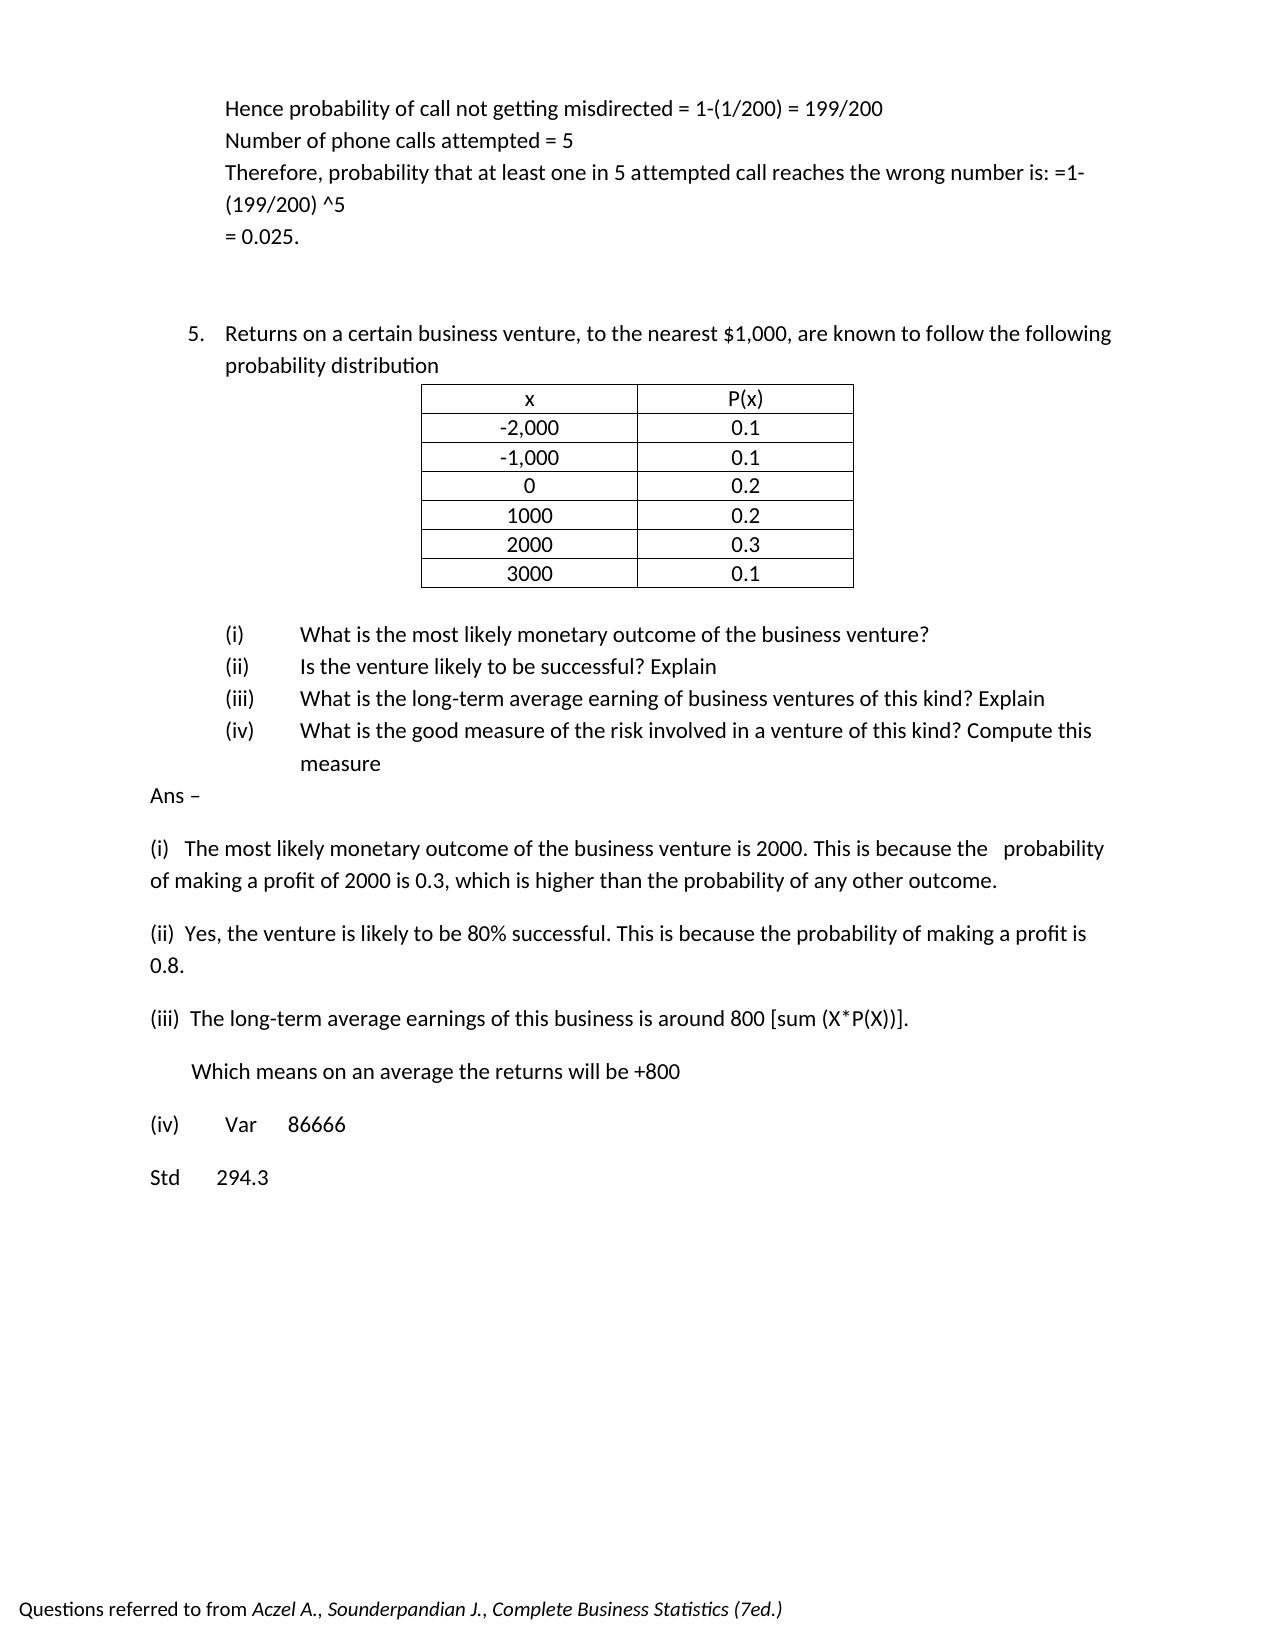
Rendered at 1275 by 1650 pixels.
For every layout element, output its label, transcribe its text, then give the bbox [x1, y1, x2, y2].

table_cell 0.1 [638, 414, 853, 442]
table_cell 3000 [422, 559, 637, 587]
text (iv) Var 86666 [150, 1111, 1125, 1138]
list = 0.025. [225, 222, 1125, 251]
list Hence probability of call not getting misdirected = 1-(1/200) = 199/200 [225, 94, 1125, 122]
table_cell 0.3 [638, 530, 853, 558]
table_header x [422, 385, 637, 412]
table_cell 0.2 [638, 472, 853, 500]
table_cell 2000 [422, 530, 637, 558]
text (i) The most likely monetary outcome of the business venture is 2000. This is because the probability of making a profit of 2000 is 0.3, which is higher than the probability of any other outcome. [150, 834, 1125, 894]
list Is the venture likely to be successful? Explain [225, 652, 1125, 680]
table_cell -1,000 [422, 443, 637, 471]
list Number of phone calls attempted = 5 [225, 126, 1125, 154]
table_cell 0.1 [638, 443, 853, 471]
list Therefore, probability that at least one in 5 attempted call reaches the wrong number is: =1-(199/200) ^5 [225, 158, 1125, 218]
table_cell 0.1 [638, 559, 853, 587]
text Std 294.3 [150, 1163, 1125, 1192]
text Which means on an average the returns will be +800 [150, 1057, 1125, 1086]
table_cell 0.2 [638, 501, 853, 529]
text (ii) Yes, the venture is likely to be 80% successful. This is because the probability of making a profit is 0.8. [150, 919, 1125, 979]
table_cell 1000 [422, 501, 637, 529]
text (iii) The long-term average earnings of this business is around 800 [sum (X*P(X))]. [150, 1004, 1125, 1032]
table_cell -2,000 [422, 414, 637, 442]
list What is the good measure of the risk involved in a venture of this kind? Compute this measure [225, 717, 1125, 777]
list Returns on a certain business venture, to the nearest $1,000, are known to follow the following probability distribution [187, 319, 1125, 379]
table_cell 0 [422, 472, 637, 500]
list What is the long-term average earning of business ventures of this kind? Explain [225, 684, 1125, 712]
list What is the most likely monetary outcome of the business venture? [225, 620, 1125, 648]
text Ans – [150, 781, 1125, 809]
table_header P(x) [638, 385, 853, 412]
